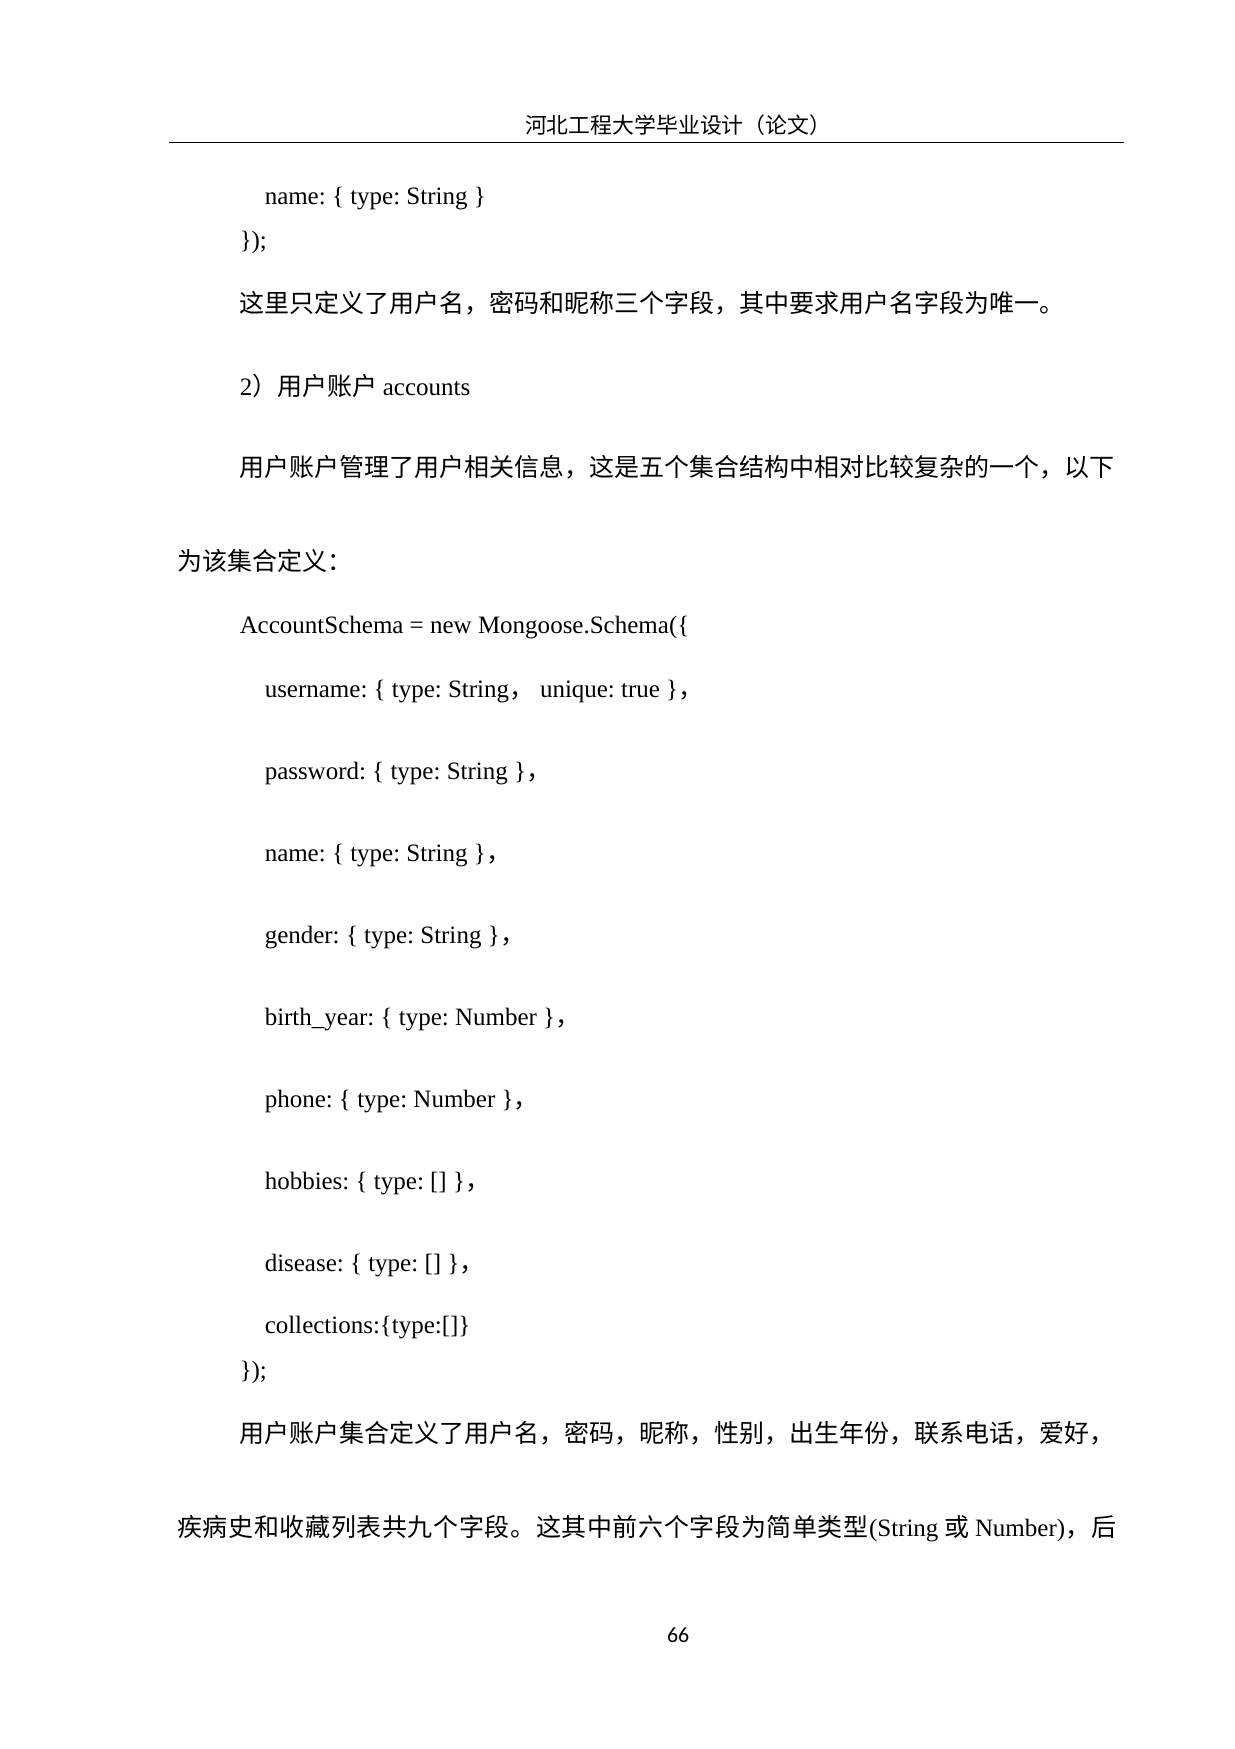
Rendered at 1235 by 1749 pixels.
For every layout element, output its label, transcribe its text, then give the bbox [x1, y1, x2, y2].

text disease: { type: [] }， [177, 1226, 1116, 1295]
text 这里只定义了用户名，密码和昵称三个字段，其中要求用户名字段为唯一。 [177, 267, 1116, 337]
text gender: { type: String }， [177, 898, 1116, 967]
text 用户账户管理了用户相关信息，这是五个集合结构中相对比较复杂的一个，以下为该集合定义： [177, 431, 1116, 594]
text }); [177, 223, 1116, 257]
text AccountSchema = new Mongoose.Schema({ [177, 607, 1116, 642]
text 2）用户账户 accounts [177, 349, 1116, 419]
text }); [177, 1352, 1116, 1387]
text password: { type: String }， [177, 734, 1116, 803]
text hobbies: { type: [] }， [177, 1143, 1116, 1213]
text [177, 1397, 1116, 1560]
text name: { type: String } [177, 178, 1116, 213]
text collections:{type:[]} [177, 1307, 1116, 1342]
text name: { type: String }， [177, 816, 1116, 885]
text phone: { type: Number }， [177, 1062, 1116, 1131]
text username: { type: String， unique: true }， [177, 652, 1116, 721]
text birth_year: { type: Number }， [177, 979, 1116, 1049]
